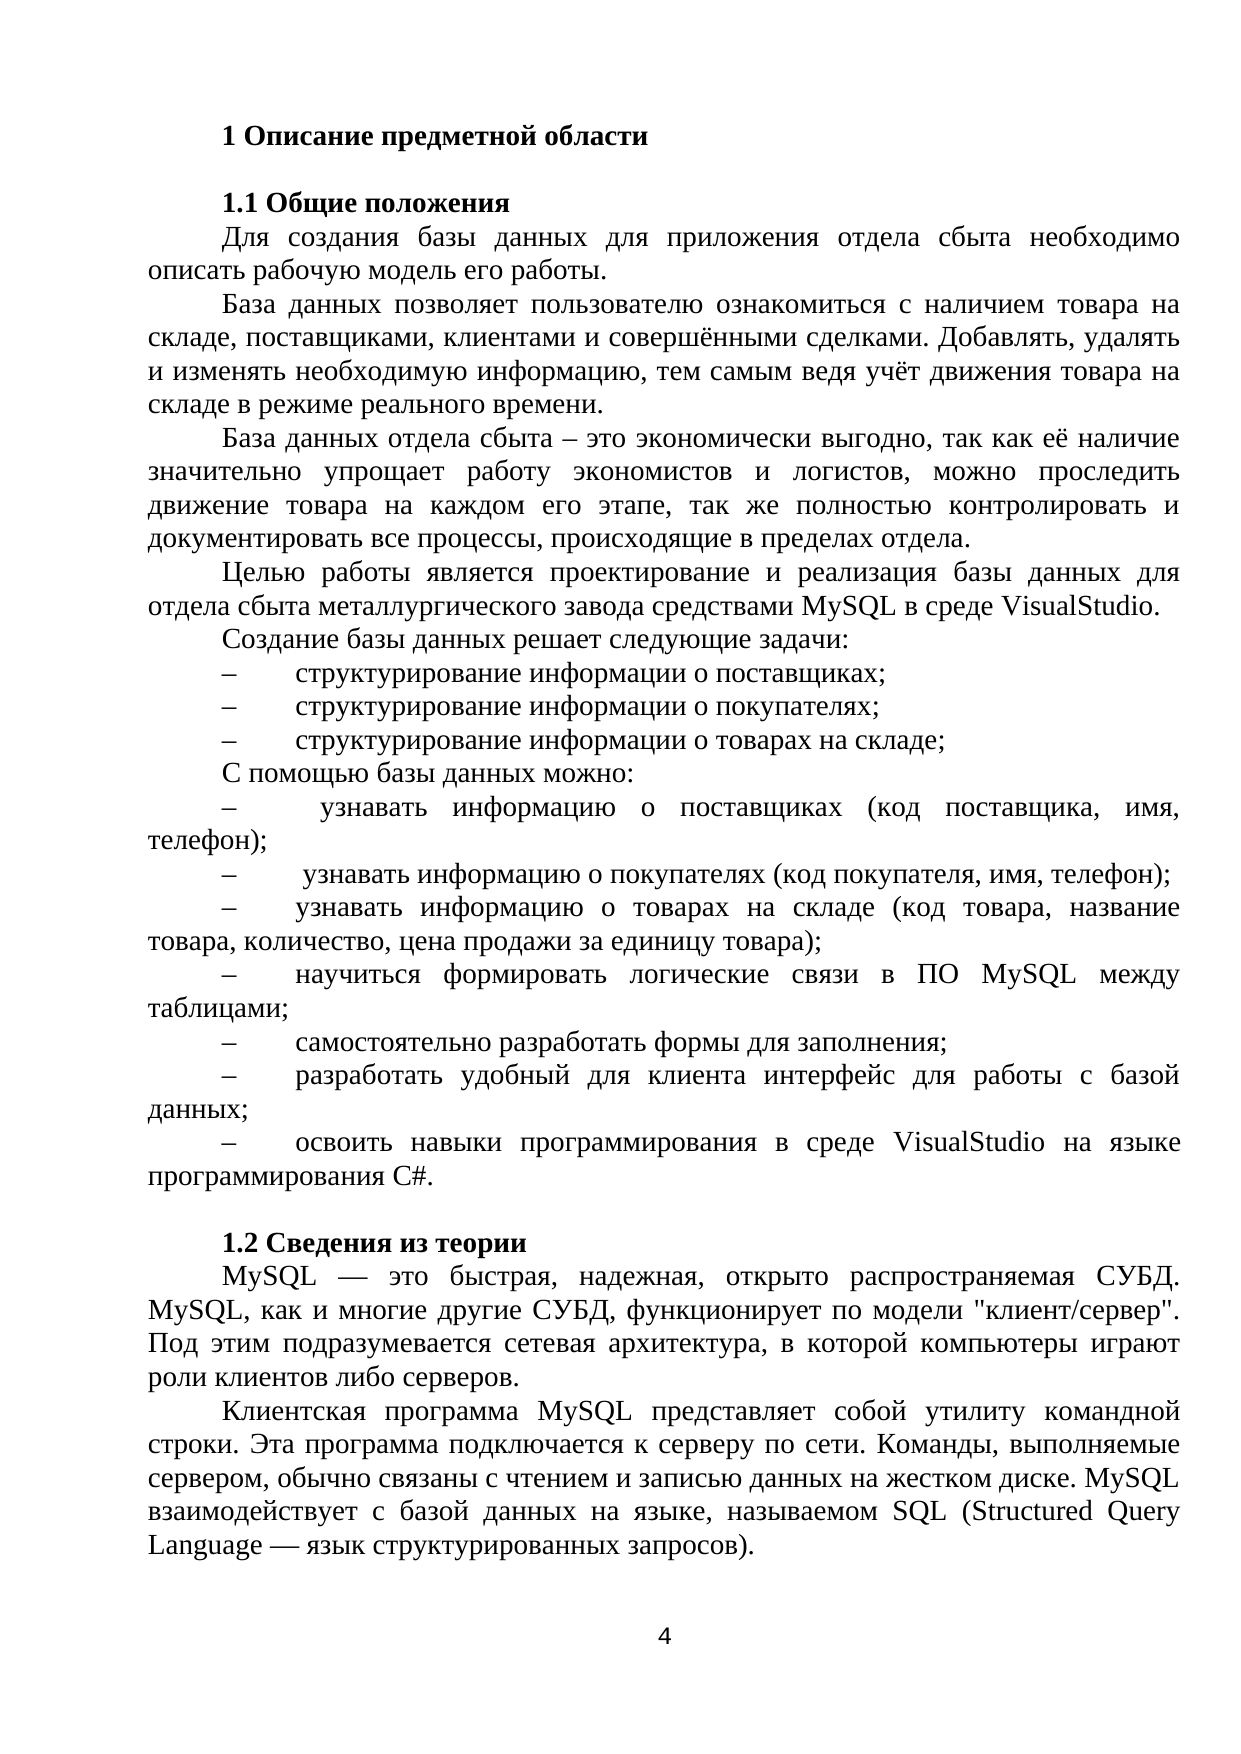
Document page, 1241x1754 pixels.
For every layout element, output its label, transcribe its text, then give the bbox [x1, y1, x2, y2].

text С помощью базы данных можно: [148, 755, 1181, 789]
text База данных отдела сбыта – это экономически выгодно, так как её наличие значительно упрощает работу экономистов и логистов, можно проследить движение товара на каждом его этапе, так же полностью контролировать и документировать все процессы, происходящие в пределах отдела. [148, 420, 1181, 554]
text 1 Описание предметной области [148, 118, 1181, 152]
text MySQL — это быстрая, надежная, открыто распространяемая СУБД. MySQL, как и многие другие СУБД, функционирует по модели "клиент/сервер". Под этим подразумевается сетевая архитектура, в которой компьютеры играют роли клиентов либо серверов. [148, 1258, 1181, 1393]
text – структурирование информации о поставщиках; [148, 655, 1181, 688]
list Общие положения [222, 185, 1181, 219]
text – самостоятельно разработать формы для заполнения; [148, 1024, 1181, 1057]
text – научиться формировать логические связи в ПО MySQL между таблицами; [148, 957, 1181, 1024]
text Для создания базы данных для приложения отдела сбыта необходимо описать рабочую модель его работы. [148, 219, 1181, 286]
text – структурирование информации о товарах на складе; [148, 722, 1181, 755]
text Создание базы данных решает следующие задачи: [148, 621, 1181, 655]
text – разработать удобный для клиента интерфейс для работы с базой данных; [148, 1057, 1181, 1124]
text Целью работы является проектирование и реализация базы данных для отдела сбыта металлургического завода средствами MySQL в среде VisualStudio. [148, 554, 1181, 621]
text – освоить навыки программирования в среде VisualStudio на языке программирования C#. [148, 1124, 1181, 1191]
text – узнавать информацию о товарах на складе (код товара, название товара, количество, цена продажи за единицу товара); [148, 889, 1181, 957]
text – узнавать информацию о покупателях (код покупателя, имя, телефон); [148, 856, 1181, 889]
list Сведения из теории [222, 1225, 1181, 1258]
text Клиентская программа MySQL представляет собой утилиту командной строки. Эта программа подключается к серверу по сети. Команды, выполняемые сервером, обычно связаны с чтением и записью данных на жестком диске. MySQL взаимодействует с базой данных на языке, называемом SQL (Structured Query Language — язык структурированных запросов). [148, 1393, 1181, 1560]
text База данных позволяет пользователю ознакомиться с наличием товара на складе, поставщиками, клиентами и совершёнными сделками. Добавлять, удалять и изменять необходимую информацию, тем самым ведя учёт движения товара на складе в режиме реального времени. [148, 286, 1181, 420]
text – узнавать информацию о поставщиках (код поставщика, имя, телефон); [148, 789, 1181, 856]
text – структурирование информации о покупателях; [148, 688, 1181, 722]
